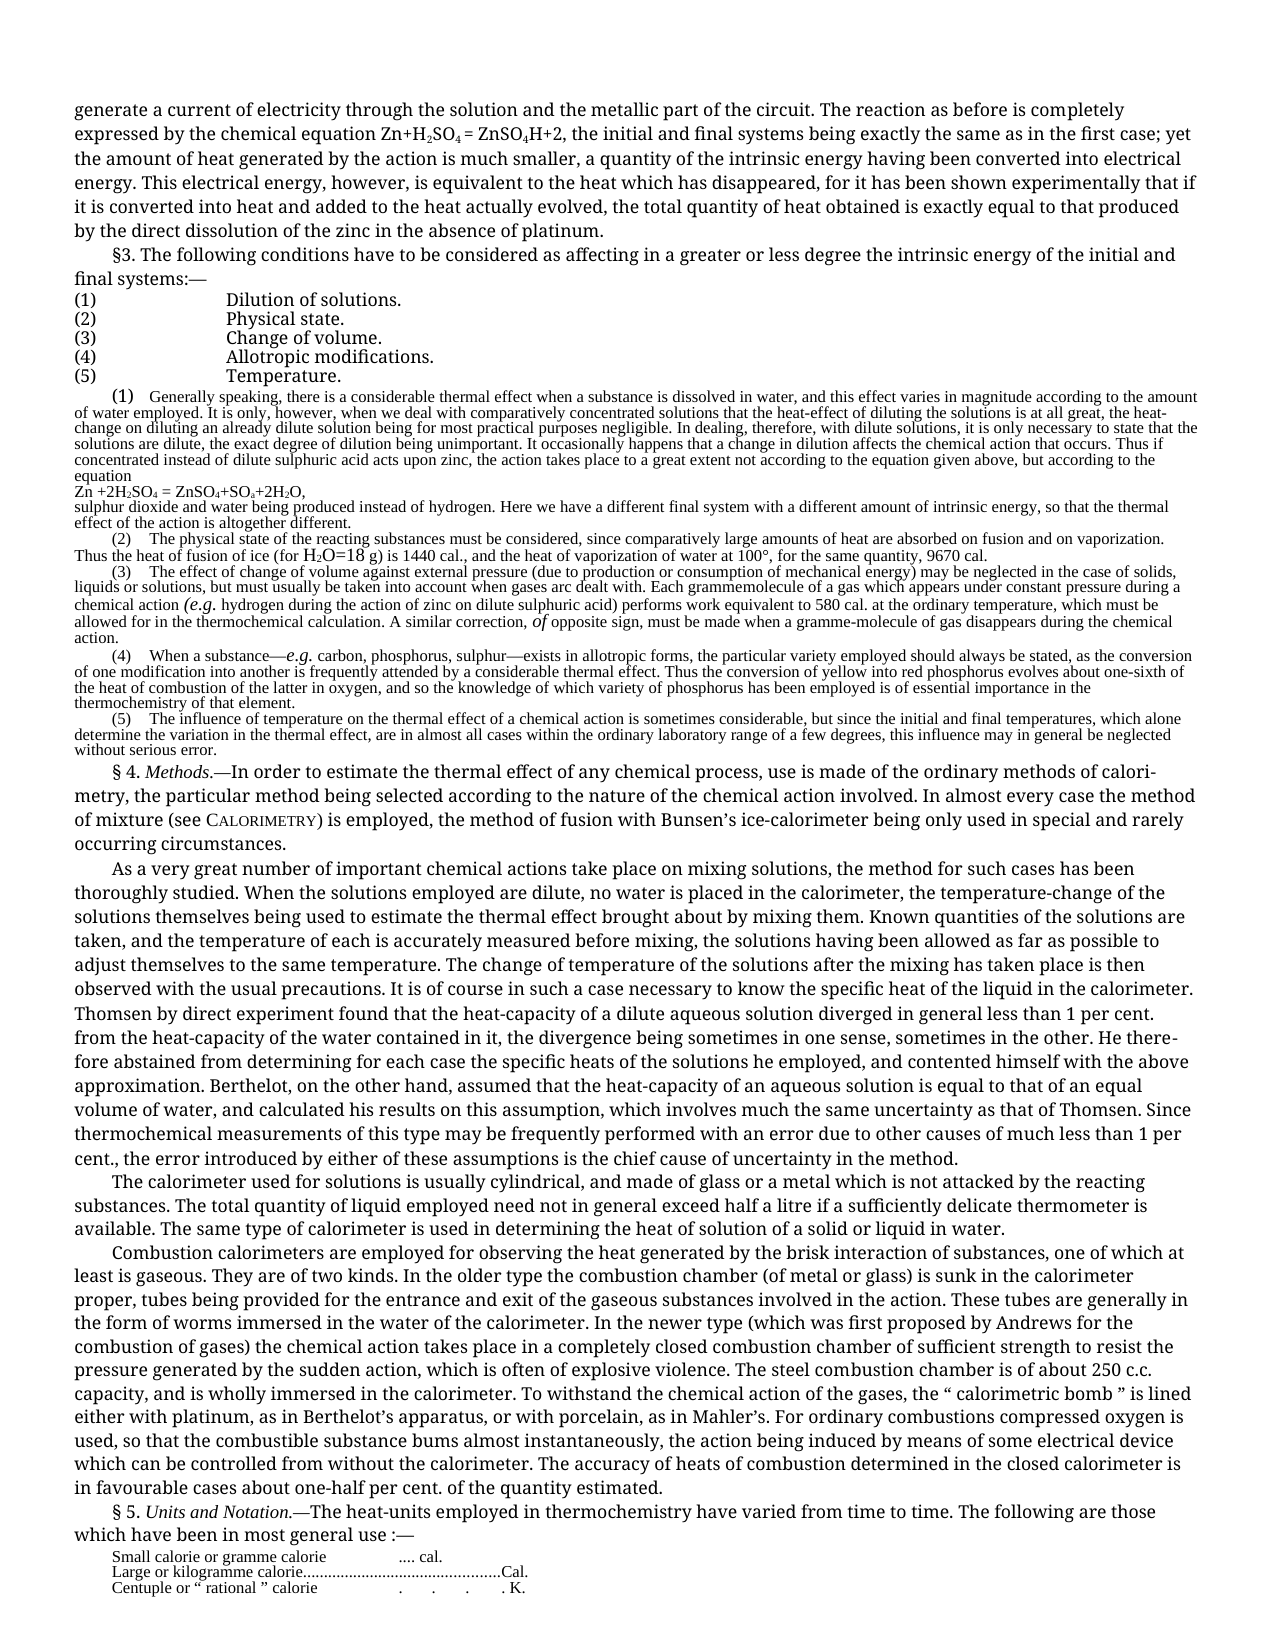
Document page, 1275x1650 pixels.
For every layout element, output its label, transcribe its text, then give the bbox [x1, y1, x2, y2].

text sulphur dioxide and water being produced instead of hydrogen. Here we have a different final system with a different amount of intrinsic energy, so that the thermal effect of the action is altogether different. [74, 500, 1199, 532]
text (1) Generally speaking, there is a considerable thermal effect when a substance is dissolved in water, and this effect varies in magnitude according to the amount of water employed. It is only, however, when we deal with comparatively concentrated solutions that the heat-effect of diluting the solutions is at all great, the heat-change on diluting an already dilute solution being for most practical purposes negligible. In dealing, therefore, with dilute solutions, it is only necessary to state that the solutions are dilute, the exact degree of dilution being unimportant. It occasionally happens that a change in dilution affects the chemical action that occurs. Thus if concentrated instead of dilute sulphuric acid acts upon zinc, the action takes place to a great extent not according to the equation given above, but according to the equation [74, 386, 1199, 485]
text §3. The following conditions have to be considered as affecting in a greater or less degree the intrinsic energy of the initial and final systems:— [74, 243, 1199, 291]
text (2) Physical state. [74, 310, 1199, 329]
text (3) Change of volume. [74, 329, 1199, 348]
text Combustion calorimeters are employed for observing the heat generated by the brisk interaction of substances, one of which at least is gaseous. They are of two kinds. In the older type the combustion chamber (of metal or glass) is sunk in the calorimeter proper, tubes being provided for the entrance and exit of the gaseous substances involved in the action. These tubes are generally in the form of worms immersed in the water of the calorimeter. In the newer type (which was first proposed by Andrews for the combustion of gases) the chemical action takes place in a completely closed combustion chamber of sufficient strength to resist the pressure generated by the sudden action, which is often of explosive violence. The steel combustion chamber is of about 250 c.c. capacity, and is wholly immersed in the calorimeter. To withstand the chemical action of the gases, the “ calorimetric bomb ” is lined either with platinum, as in Berthelot’s apparatus, or with porcelain, as in Mahler’s. For ordinary combustions compressed oxygen is used, so that the combustible substance bums almost instantaneously, the action being induced by means of some electrical device which can be controlled from without the calorimeter. The accuracy of heats of combustion determined in the closed calorimeter is in favourable cases about one-half per cent. of the quantity estimated. [74, 1241, 1199, 1499]
text (5) The influence of temperature on the thermal effect of a chemical action is sometimes considerable, but since the initial and final temperatures, which alone determine the variation in the thermal effect, are in almost all cases within the ordinary laboratory range of a few degrees, this influence may in general be neglected without serious error. [74, 712, 1199, 759]
text generate a current of electricity through the solution and the metallic part of the circuit. The reaction as before is completely expressed by the chemical equation Zn+H2SO4 = ZnSO4H+2, the initial and final systems being exactly the same as in the first case; yet the amount of heat generated by the action is much smaller, a quantity of the intrinsic energy having been converted into electrical energy. This electrical energy, however, is equivalent to the heat which has disappeared, for it has been shown experimentally that if it is converted into heat and added to the heat actually evolved, the total quantity of heat obtained is exactly equal to that produced by the direct dissolution of the zinc in the absence of platinum. [74, 98, 1199, 243]
text (3) The effect of change of volume against external pressure (due to production or consumption of mechanical energy) may be neglected in the case of solids, liquids or solutions, but must usually be taken into account when gases arc dealt with. Each grammemolecule of a gas which appears under constant pressure during a chemical action (e.g. hydrogen during the action of zinc on dilute sulphuric acid) performs work equivalent to 580 cal. at the ordinary temperature, which must be allowed for in the thermochemical calculation. A similar correction, of opposite sign, must be made when a gramme-molecule of gas disappears during the chemical action. [74, 565, 1199, 647]
text Large or kilogramme calorie Cal. [74, 1566, 1199, 1581]
text Centuple or “ rational ” calorie . . . . K. [74, 1581, 1199, 1597]
text (4) When a substance—e.g. carbon, phosphorus, sulphur—exists in allotropic forms, the particular variety employed should always be stated, as the conversion of one modification into another is frequently attended by a considerable thermal effect. Thus the conversion of yellow into red phosphorus evolves about one-sixth of the heat of combustion of the latter in oxygen, and so the knowledge of which variety of phosphorus has been employed is of essential importance in the thermochemistry of that element. [74, 647, 1199, 712]
text (1) Dilution of solutions. [74, 291, 1199, 310]
text The calorimeter used for solutions is usually cylindrical, and made of glass or a metal which is not attacked by the reacting substances. The total quantity of liquid employed need not in general exceed half a litre if a sufficiently delicate thermometer is available. The same type of calorimeter is used in determining the heat of solution of a solid or liquid in water. [74, 1170, 1199, 1241]
text (2) The physical state of the reacting substances must be considered, since comparatively large amounts of heat are absorbed on fusion and on vaporization. Thus the heat of fusion of ice (for H2O=18 g) is 1440 cal., and the heat of vaporization of water at 100°, for the same quantity, 9670 cal. [74, 532, 1199, 565]
text (5) Temperature. [74, 367, 1199, 386]
text As a very great number of important chemical actions take place on mixing solutions, the method for such cases has been thoroughly studied. When the solutions employed are dilute, no water is placed in the calorimeter, the temperature-change of the solutions themselves being used to estimate the thermal effect brought about by mixing them. Known quantities of the solutions are taken, and the temperature of each is accurately measured before mixing, the solutions having been allowed as far as possible to adjust themselves to the same temperature. The change of temperature of the solutions after the mixing has taken place is then observed with the usual precautions. It is of course in such a case necessary to know the specific heat of the liquid in the calorimeter. Thomsen by direct experiment found that the heat-capacity of a dilute aqueous solution diverged in general less than 1 per cent. from the heat-capacity of the water contained in it, the divergence being sometimes in one sense, sometimes in the other. He therefore abstained from determining for each case the specific heats of the solutions he employed, and contented himself with the above approximation. Berthelot, on the other hand, assumed that the heat-capacity of an aqueous solution is equal to that of an equal volume of water, and calculated his results on this assumption, which involves much the same uncertainty as that of Thomsen. Since thermochemical measurements of this type may be frequently performed with an error due to other causes of much less than 1 per cent., the error introduced by either of these assumptions is the chief cause of uncertainty in the method. [74, 856, 1199, 1170]
text (4) Allotropic modifications. [74, 348, 1199, 367]
text Zn +2H2SO4 = ZnSO4+SOa+2H2O, [74, 485, 1199, 500]
text § 4. Methods.—In order to estimate the thermal effect of any chemical process, use is made of the ordinary methods of calorimetry, the particular method being selected according to the nature of the chemical action involved. In almost every case the method of mixture (see Calorimetry) is employed, the method of fusion with Bunsen’s ice-calorimeter being only used in special and rarely occurring circumstances. [74, 759, 1199, 856]
text Small calorie or gramme calorie .... cal. [74, 1547, 1199, 1566]
text § 5. Units and Notation.—The heat-units employed in thermochemistry have varied from time to time. The following are those which have been in most general use :— [74, 1499, 1199, 1547]
